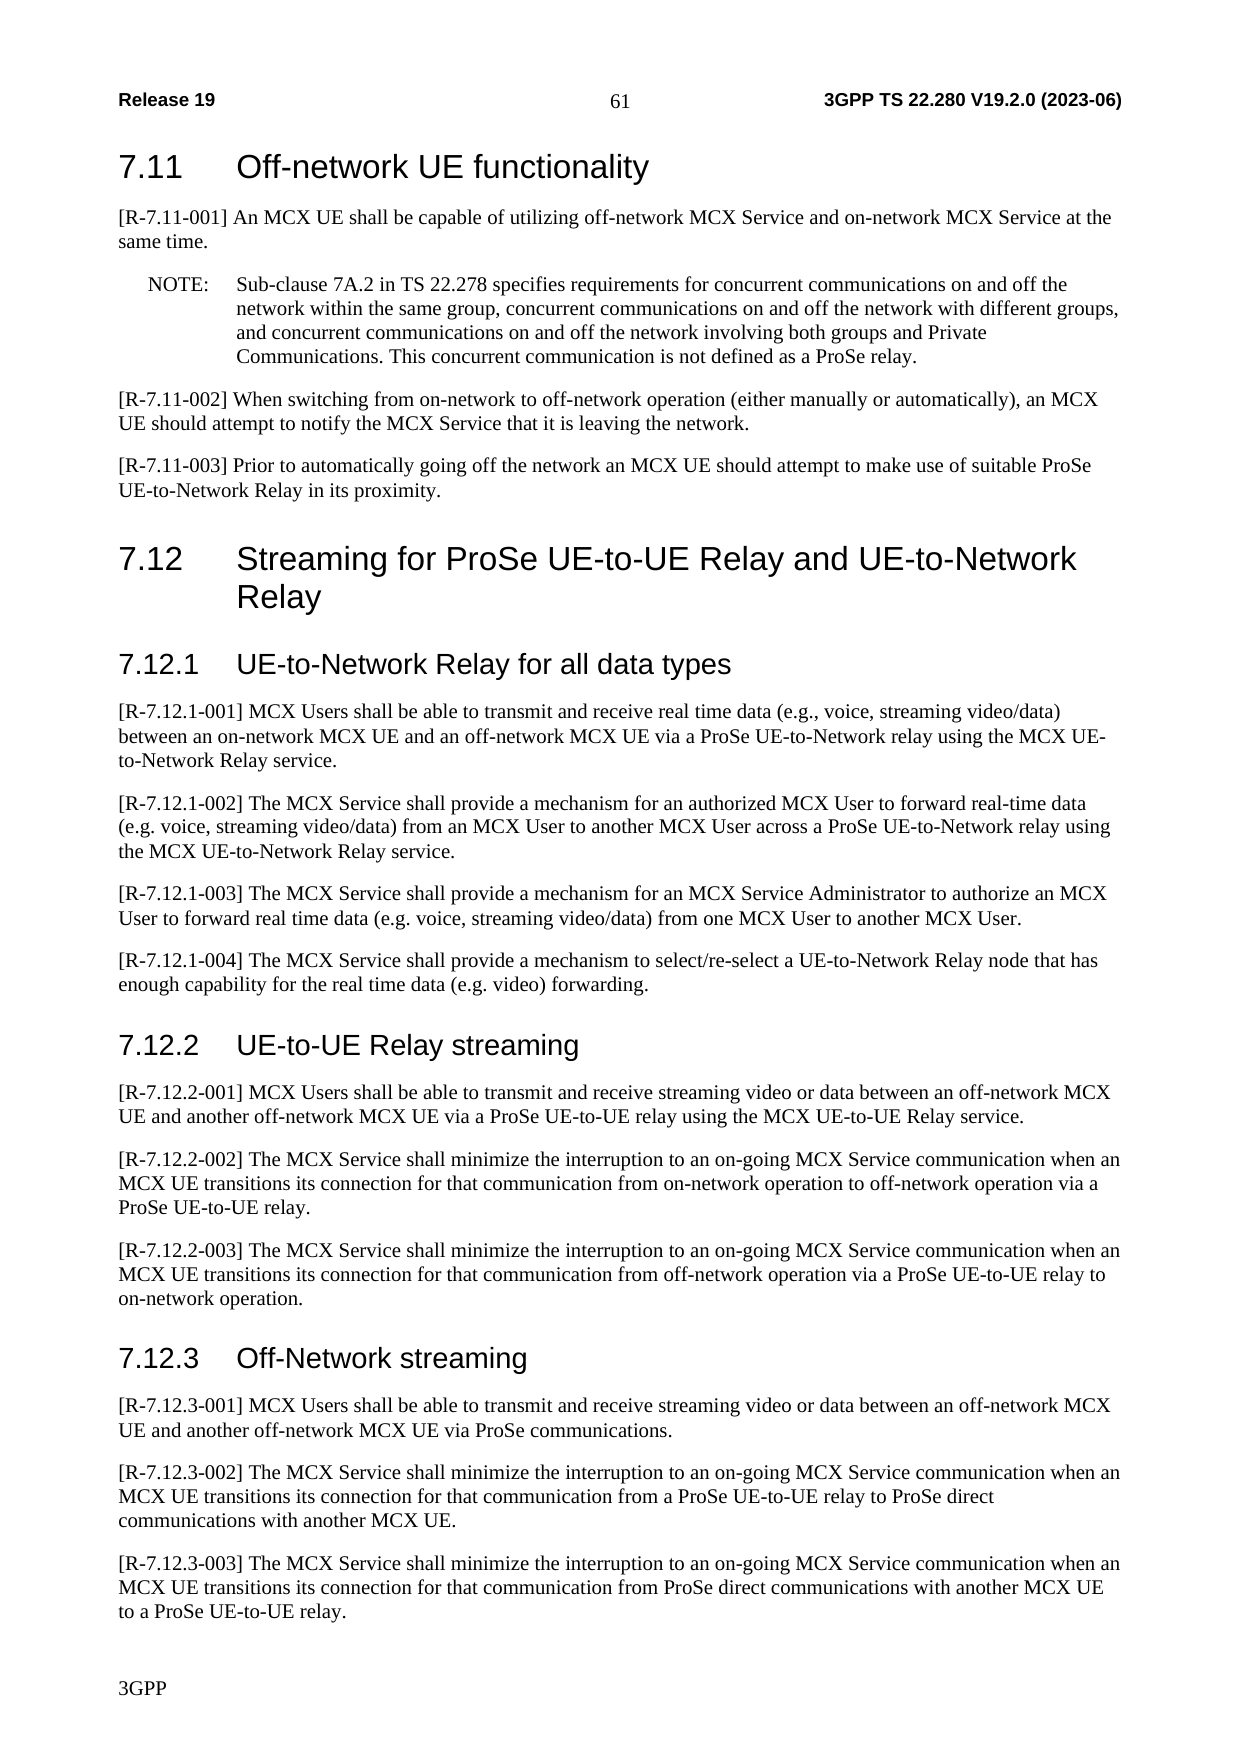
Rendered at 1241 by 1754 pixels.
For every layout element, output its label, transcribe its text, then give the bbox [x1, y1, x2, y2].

text [R-7.11-001] An MCX UE shall be capable of utilizing off-network MCX Service and on-network MCX Service at the same time. [118, 205, 1122, 253]
subtitle 7.12.3 Off-Network streaming [118, 1341, 1122, 1375]
text [R-7.12.1-001] MCX Users shall be able to transmit and receive real time data (e.g., voice, streaming video/data) between an on-network MCX UE and an off-network MCX UE via a ProSe UE-to-Network relay using the MCX UE-to-Network Relay service. [118, 699, 1122, 772]
text [R-7.12.1-002] The MCX Service shall provide a mechanism for an authorized MCX User to forward real-time data (e.g. voice, streaming video/data) from an MCX User to another MCX User across a ProSe UE-to-Network relay using the MCX UE-to-Network Relay service. [118, 790, 1122, 863]
subtitle 7.12.1 UE-to-Network Relay for all data types [118, 647, 1122, 681]
text [R-7.11-002] When switching from on-network to off-network operation (either manually or automatically), an MCX UE should attempt to notify the MCX Service that it is leaving the network. [118, 387, 1122, 435]
text [R-7.12.3-002] The MCX Service shall minimize the interruption to an on-going MCX Service communication when an MCX UE transitions its connection for that communication from a ProSe UE-to-UE relay to ProSe direct communications with another MCX UE. [118, 1460, 1122, 1532]
text [R-7.12.1-004] The MCX Service shall provide a mechanism to select/re-select a UE-to-Network Relay node that has enough capability for the real time data (e.g. video) forwarding. [118, 948, 1122, 996]
text [R-7.12.2-003] The MCX Service shall minimize the interruption to an on-going MCX Service communication when an MCX UE transitions its connection for that communication from off-network operation via a ProSe UE-to-UE relay to on-network operation. [118, 1238, 1122, 1310]
text [R-7.12.3-001] MCX Users shall be able to transmit and receive streaming video or data between an off-network MCX UE and another off-network MCX UE via ProSe communications. [118, 1393, 1122, 1442]
text [R-7.12.2-002] The MCX Service shall minimize the interruption to an on-going MCX Service communication when an MCX UE transitions its connection for that communication from on-network operation to off-network operation via a ProSe UE-to-UE relay. [118, 1147, 1122, 1219]
subtitle 7.12.2 UE-to-UE Relay streaming [118, 1028, 1122, 1061]
subtitle 7.11 Off-network UE functionality [118, 147, 1122, 186]
text NOTE: Sub-clause 7A.2 in TS 22.278 specifies requirements for concurrent communications on and off the network within the same group, concurrent communications on and off the network with different groups, and concurrent communications on and off the network involving both groups and Private Communications. This concurrent communication is not defined as a ProSe relay. [148, 272, 1122, 368]
text [R-7.12.2-001] MCX Users shall be able to transmit and receive streaming video or data between an off-network MCX UE and another off-network MCX UE via a ProSe UE-to-UE relay using the MCX UE-to-UE Relay service. [118, 1080, 1122, 1128]
subtitle 7.12 Streaming for ProSe UE-to-UE Relay and UE-to-Network Relay [118, 539, 1122, 616]
text [R-7.12.3-003] The MCX Service shall minimize the interruption to an on-going MCX Service communication when an MCX UE transitions its connection for that communication from ProSe direct communications with another MCX UE to a ProSe UE-to-UE relay. [118, 1551, 1122, 1623]
text [R-7.12.1-003] The MCX Service shall provide a mechanism for an MCX Service Administrator to authorize an MCX User to forward real time data (e.g. voice, streaming video/data) from one MCX User to another MCX User. [118, 881, 1122, 929]
text [R-7.11-003] Prior to automatically going off the network an MCX UE should attempt to make use of suitable ProSe UE-to-Network Relay in its proximity. [118, 453, 1122, 502]
